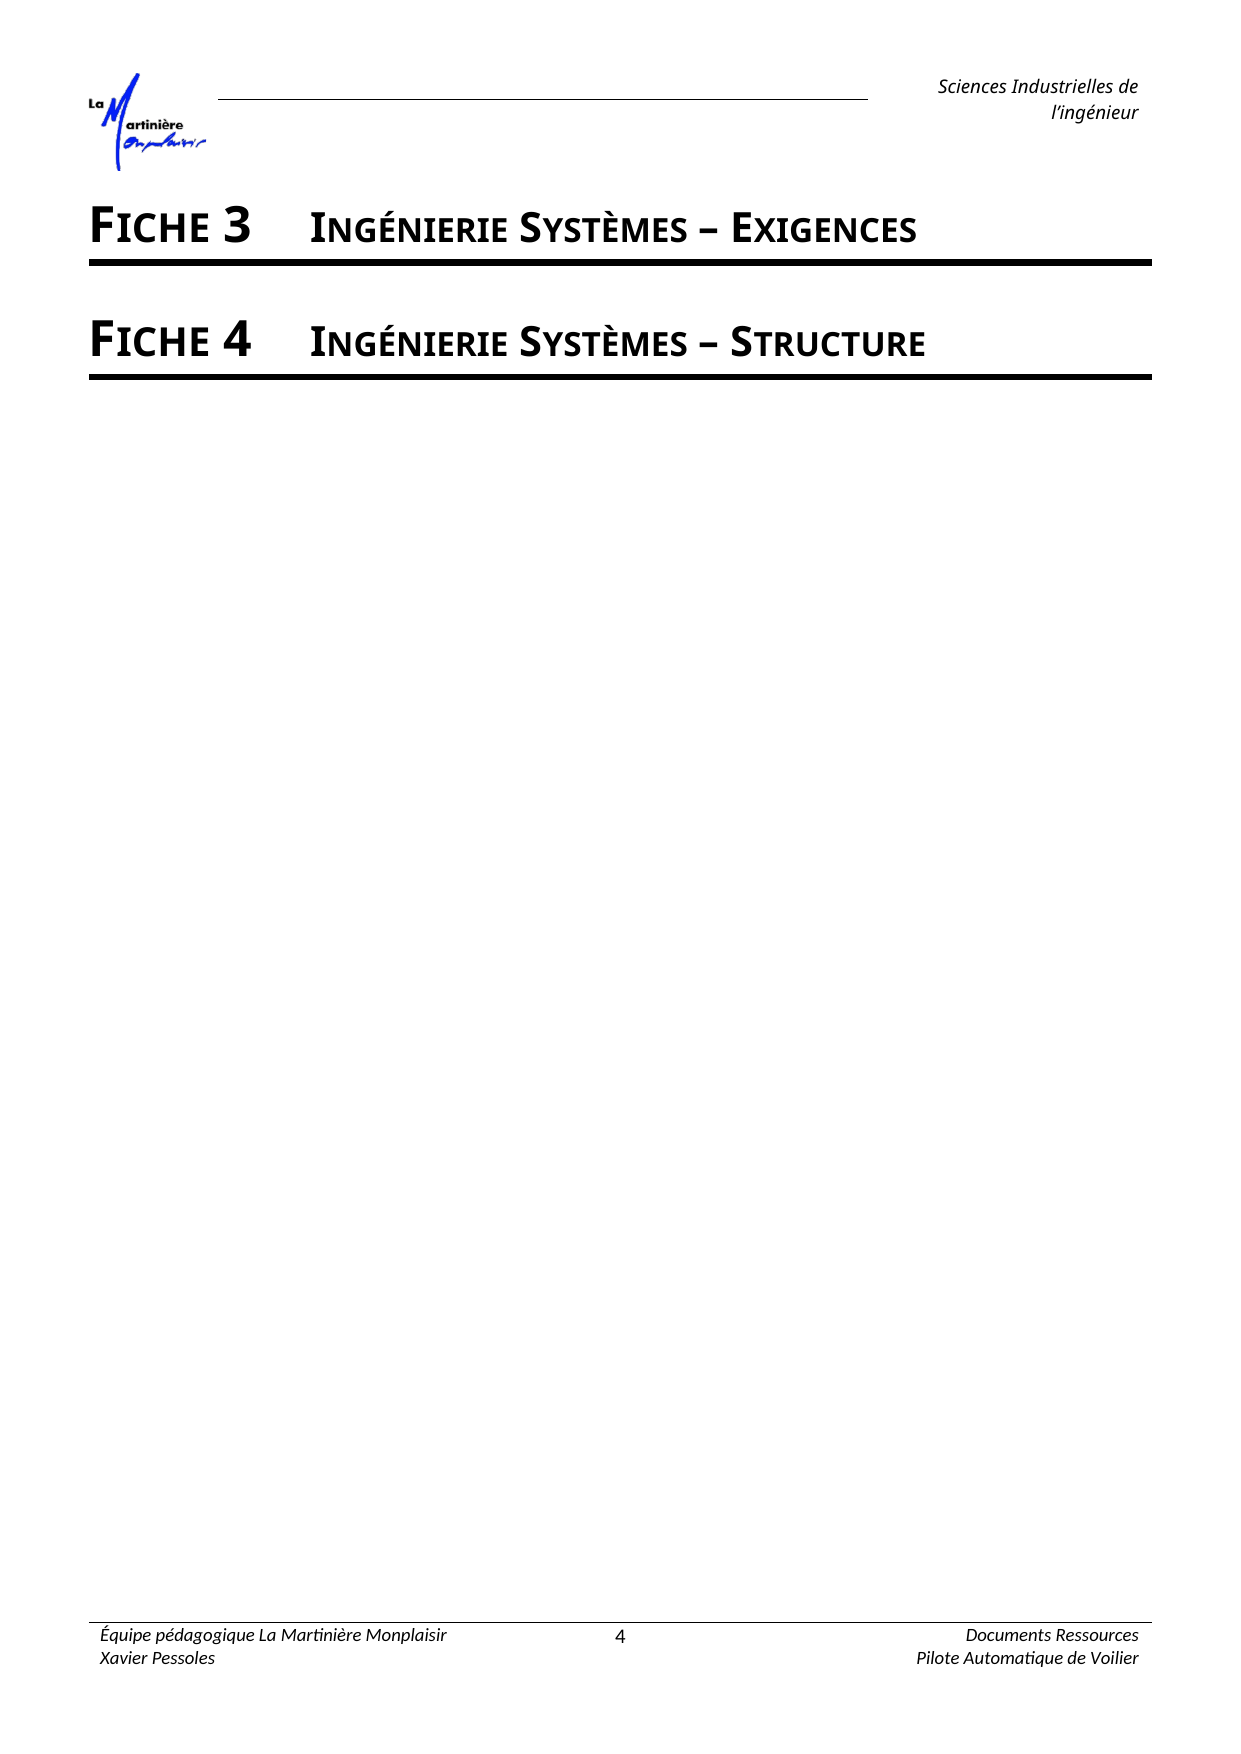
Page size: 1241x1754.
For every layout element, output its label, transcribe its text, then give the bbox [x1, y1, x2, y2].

picture [88, 73, 207, 171]
subtitle Ingénierie Systèmes – Exigences [89, 189, 1152, 259]
subtitle Ingénierie Systèmes – Structure [89, 303, 1152, 374]
